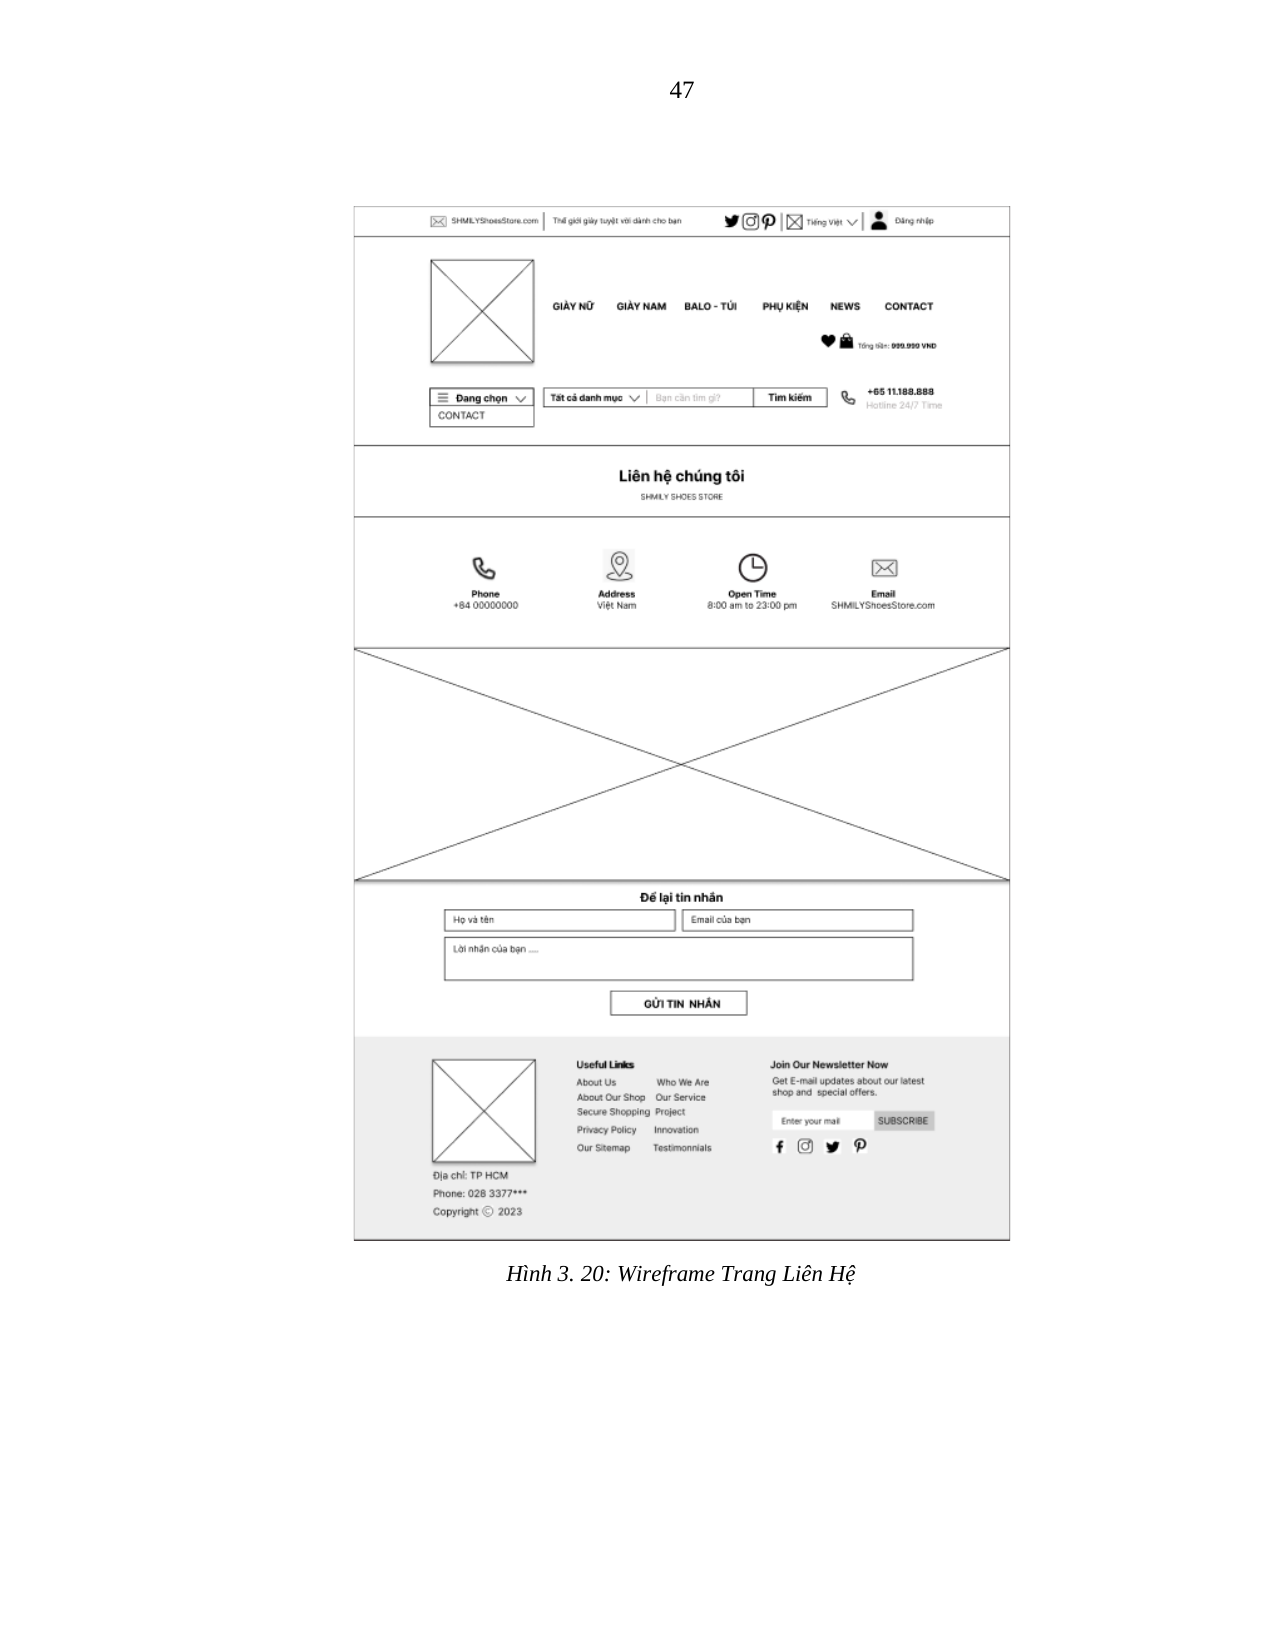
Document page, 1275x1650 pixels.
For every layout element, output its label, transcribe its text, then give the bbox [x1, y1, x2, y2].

picture [353, 206, 1011, 1241]
text Hình 3. 20: Wireframe Trang Liên Hệ [207, 1260, 1157, 1286]
